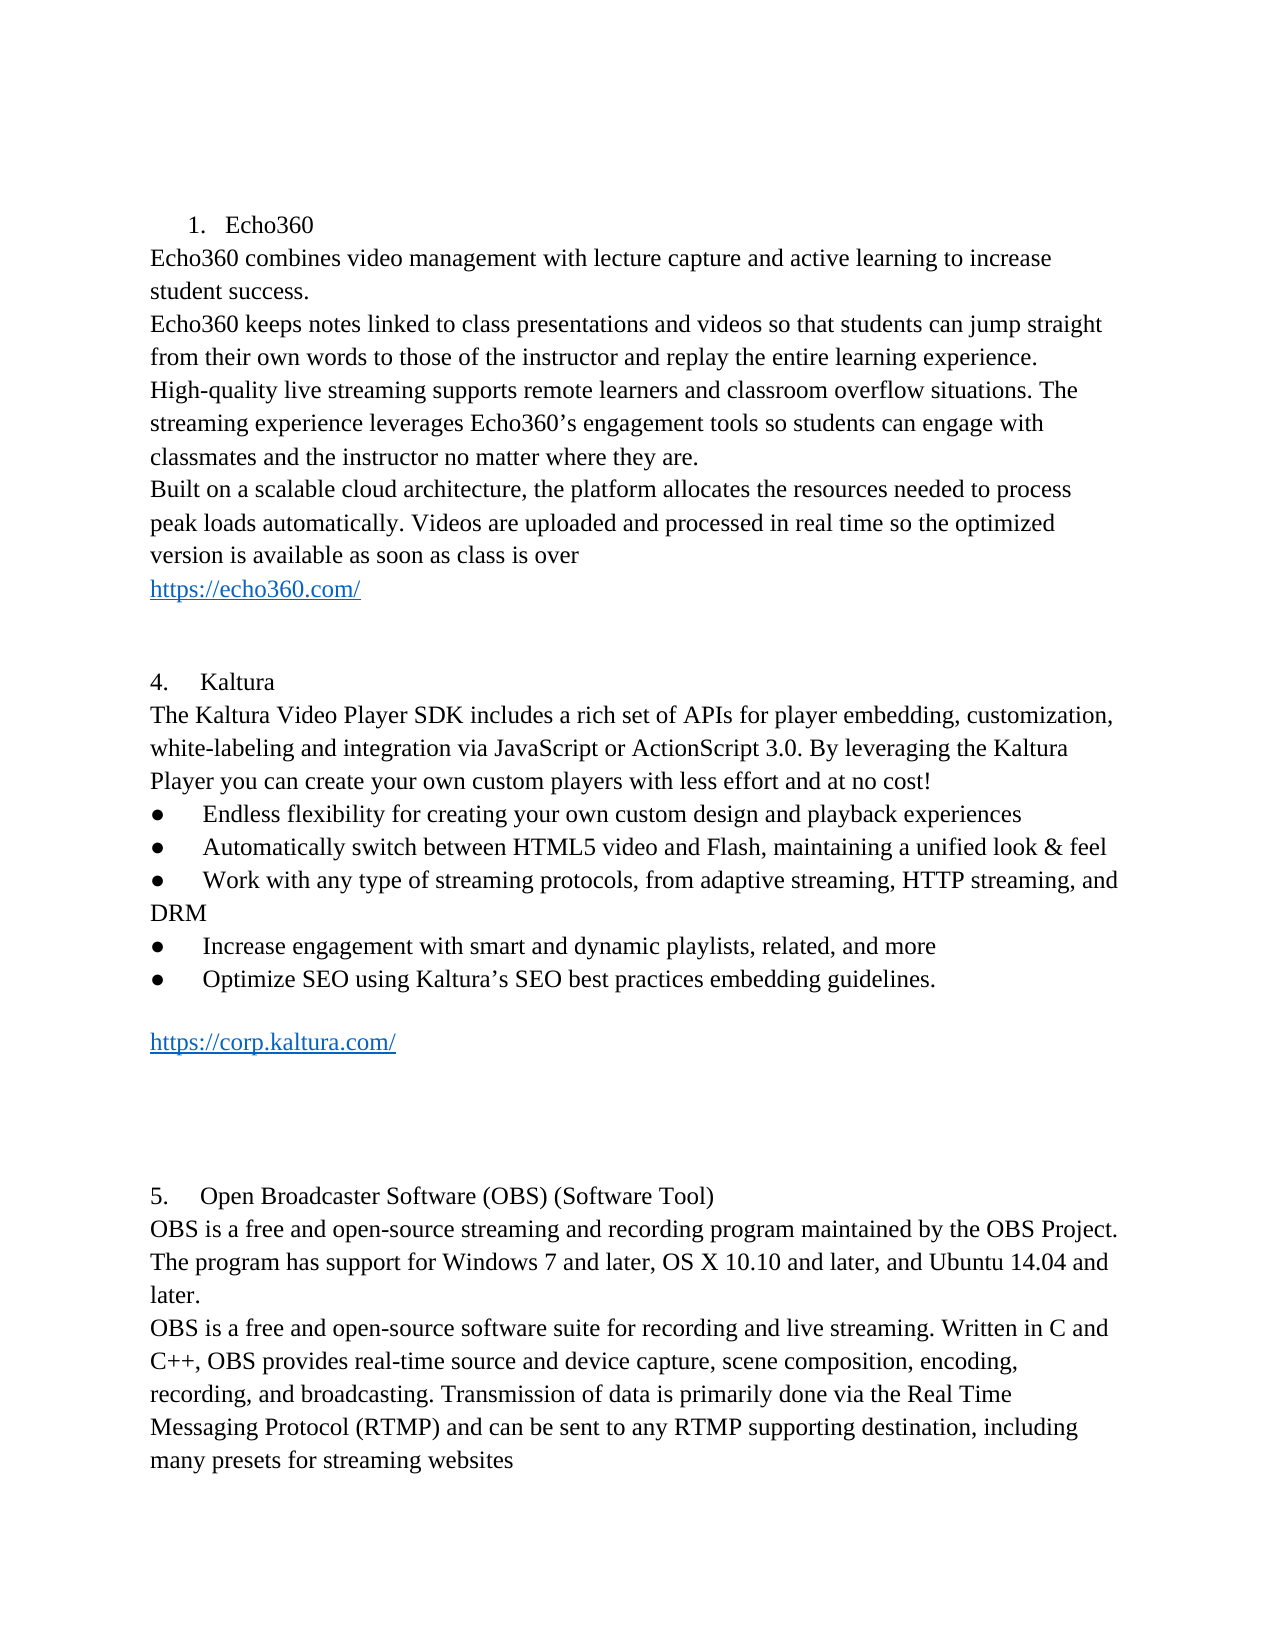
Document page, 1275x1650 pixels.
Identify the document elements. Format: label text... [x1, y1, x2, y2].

text ● Optimize SEO using Kaltura’s SEO best practices embedding guidelines. [150, 964, 1125, 993]
text Echo360 keeps notes linked to class presentations and videos so that students can jump straight from their own words to those of the instructor and replay the entire learning experience. [150, 309, 1125, 371]
text ● Work with any type of streaming protocols, from adaptive streaming, HTTP streaming, and DRM [150, 865, 1125, 927]
text Echo360 combines video management with lecture capture and active learning to increase student success. [150, 243, 1125, 305]
text Built on a scalable cloud architecture, the platform allocates the resources needed to process peak loads automatically. Videos are uploaded and processed in real time so the optimized version is available as soon as class is over [150, 474, 1125, 569]
text ● Endless flexibility for creating your own custom design and playback experiences [150, 799, 1125, 828]
text https://corp.kaltura.com/ [150, 1027, 1125, 1056]
text 5. Open Broadcaster Software (OBS) (Software Tool) [150, 1181, 1125, 1210]
text ● Automatically switch between HTML5 video and Flash, maintaining a unified look & feel [150, 832, 1125, 861]
text High-quality live streaming supports remote learners and classroom overflow situations. The streaming experience leverages Echo360’s engagement tools so students can engage with classmates and the instructor no matter where they are. [150, 376, 1125, 470]
text ● Increase engagement with smart and dynamic playlists, related, and more [150, 931, 1125, 960]
text 4. Kaltura [150, 667, 1125, 696]
list Echo360 [187, 210, 1125, 239]
text The Kaltura Video Player SDK includes a rich set of APIs for player embedding, customization, white-labeling and integration via JavaScript or ActionScript 3.0. By leveraging the Kaltura Player you can create your own custom players with less effort and at no cost! [150, 700, 1125, 795]
text OBS is a free and open-source software suite for recording and live streaming. Written in C and C++, OBS provides real-time source and device capture, scene composition, encoding, recording, and broadcasting. Transmission of data is primarily done via the Real Time Messaging Protocol (RTMP) and can be sent to any RTMP supporting destination, including many presets for streaming websites [150, 1313, 1125, 1474]
text https://echo360.com/ [150, 574, 1125, 602]
text OBS is a free and open-source streaming and recording program maintained by the OBS Project. The program has support for Windows 7 and later, OS X 10.10 and later, and Ubuntu 14.04 and later. [150, 1214, 1125, 1309]
